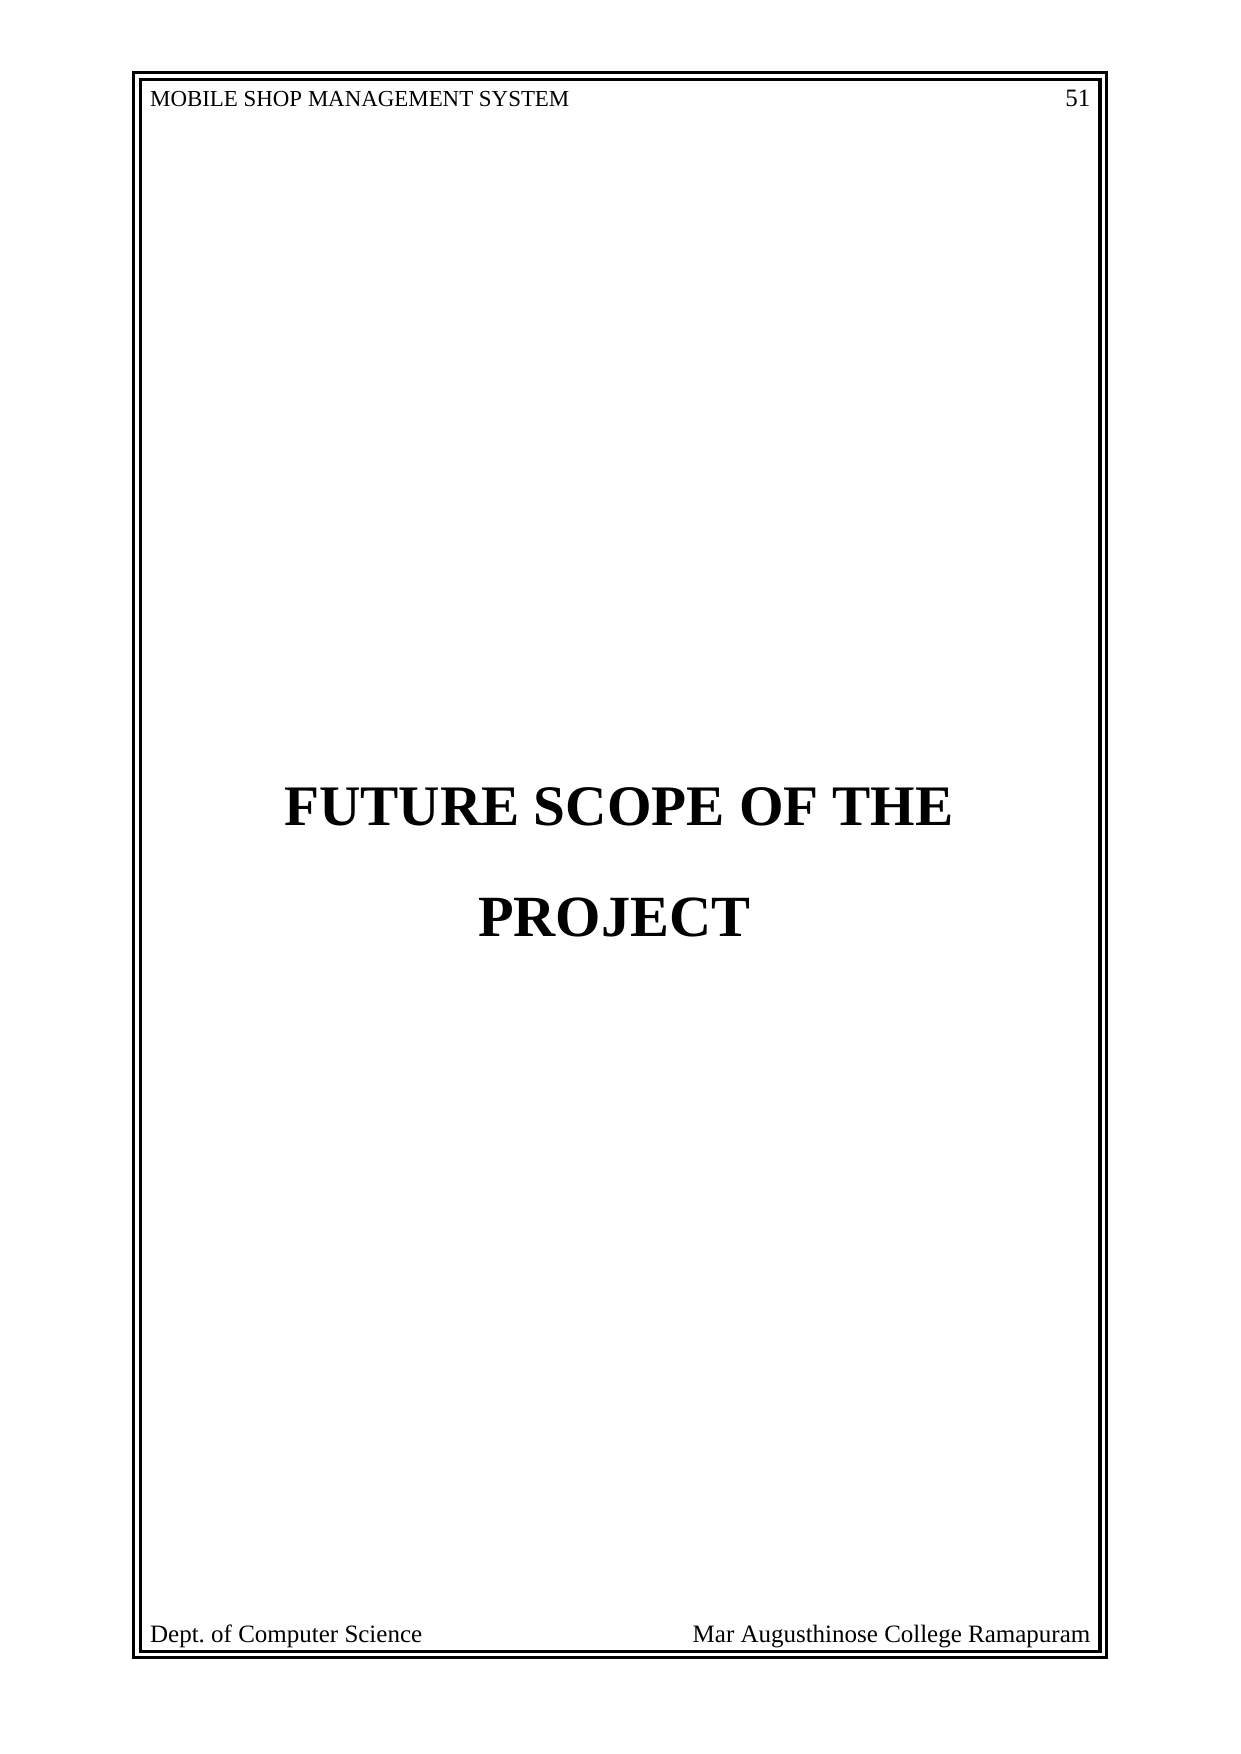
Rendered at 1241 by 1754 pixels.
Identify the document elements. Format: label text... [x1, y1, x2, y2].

text FUTURE SCOPE OF THE [150, 772, 1088, 838]
text PROJECT [150, 882, 1078, 949]
